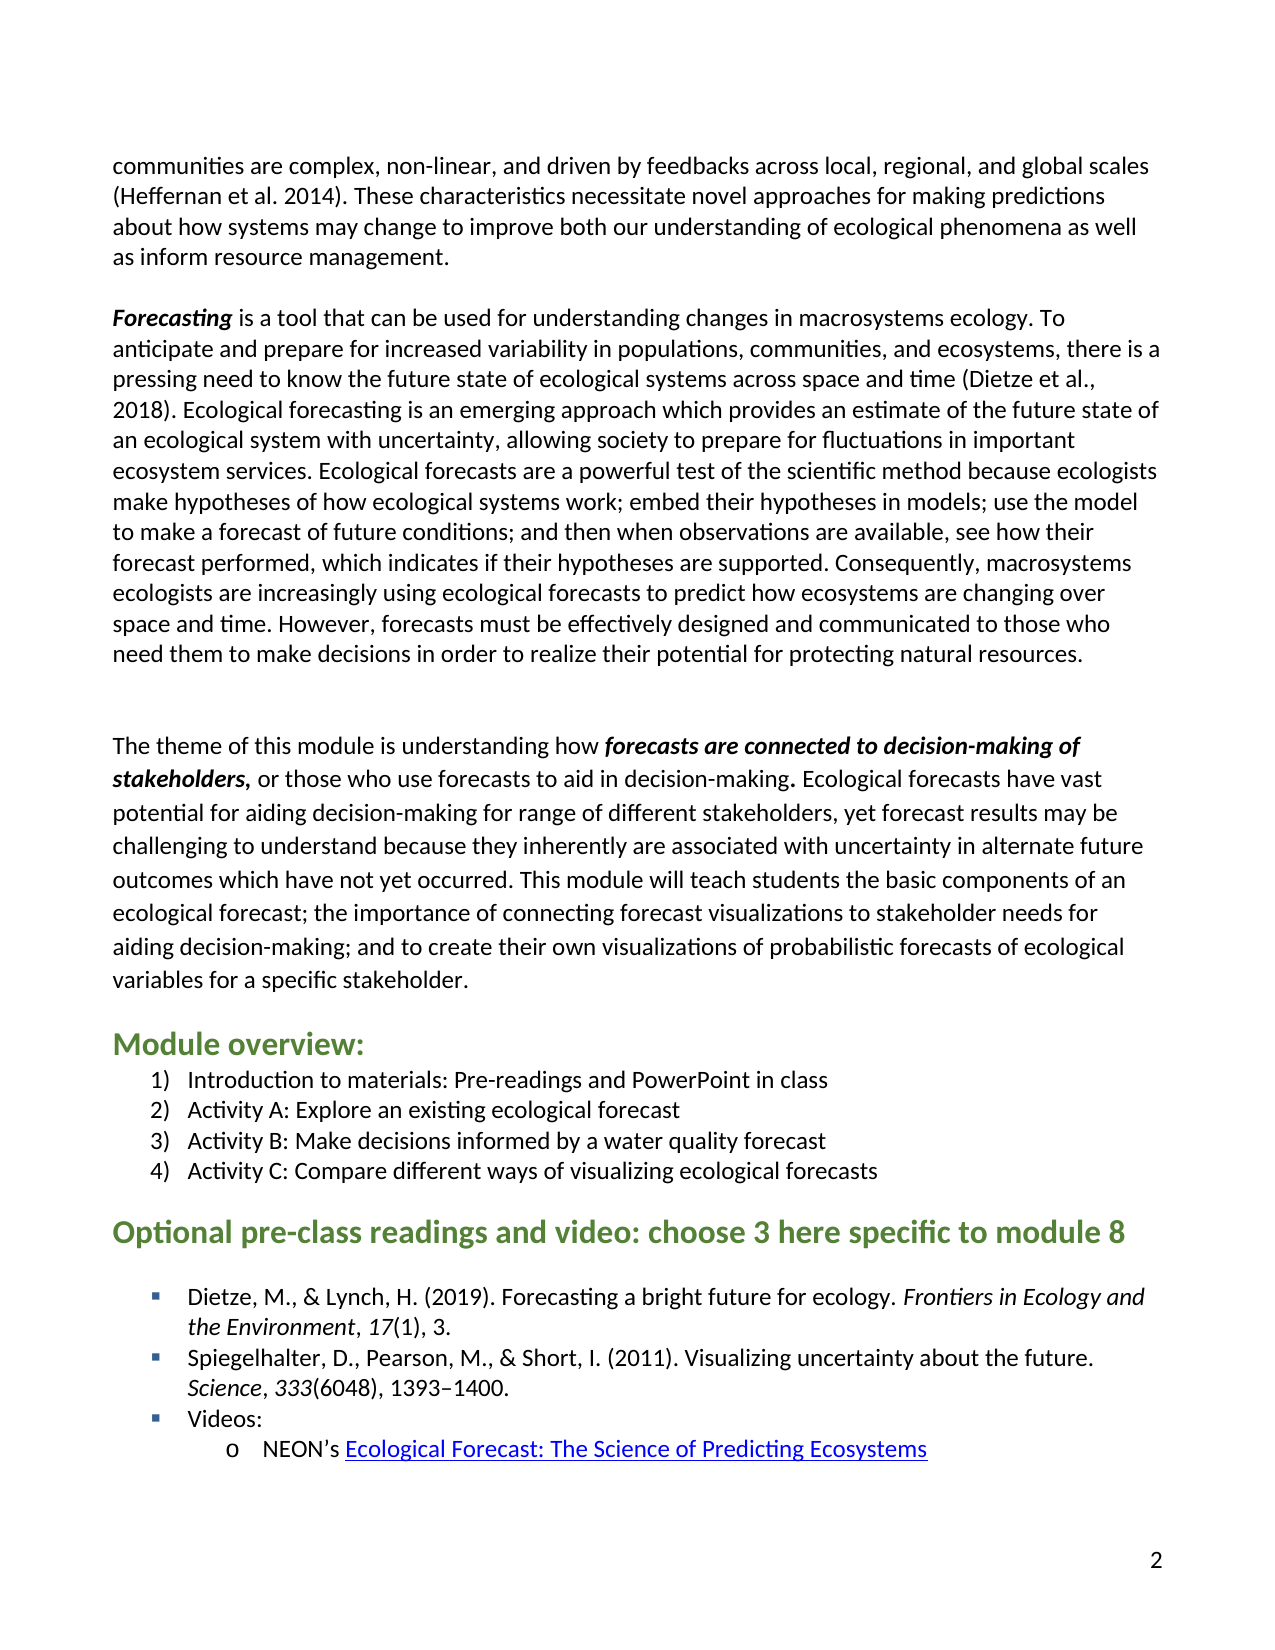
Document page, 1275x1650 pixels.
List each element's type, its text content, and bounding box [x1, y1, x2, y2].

list Introduction to materials: Pre-readings and PowerPoint in class [150, 1064, 1162, 1094]
list Videos: [150, 1403, 1162, 1433]
text The theme of this module is understanding how forecasts are connected to decision-making of stakeholders, or those who use forecasts to aid in decision-making. Ecological forecasts have vast potential for aiding decision-making for range of different stakeholders, yet forecast results may be challenging to understand because they inherently are associated with uncertainty in alternate future outcomes which have not yet occurred. This module will teach students the basic components of an ecological forecast; the importance of connecting forecast visualizations to stakeholder needs for aiding decision-making; and to create their own visualizations of probabilistic forecasts of ecological variables for a specific stakeholder. [112, 730, 1162, 995]
list Activity C: Compare different ways of visualizing ecological forecasts [150, 1156, 1162, 1186]
subtitle Optional pre-class readings and video: choose 3 here specific to module 8 [112, 1211, 1162, 1252]
list Spiegelhalter, D., Pearson, M., & Short, I. (2011). Visualizing uncertainty about the future. Science, 333(6048), 1393–1400. [150, 1342, 1162, 1403]
list Activity A: Explore an existing ecological forecast [150, 1094, 1162, 1125]
list Dietze, M., & Lynch, H. (2019). Forecasting a bright future for ecology. Frontiers in Ecology and the Environment, 17(1), 3. [150, 1281, 1162, 1342]
list NEON’s Ecological Forecast: The Science of Predicting Ecosystems [225, 1433, 1162, 1465]
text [112, 150, 1162, 272]
text Forecasting is a tool that can be used for understanding changes in macrosystems ecology. To anticipate and prepare for increased variability in populations, communities, and ecosystems, there is a pressing need to know the future state of ecological systems across space and time (Dietze et al., 2018). Ecological forecasting is an emerging approach which provides an estimate of the future state of an ecological system with uncertainty, allowing society to prepare for fluctuations in important ecosystem services. Ecological forecasts are a powerful test of the scientific method because ecologists make hypotheses of how ecological systems work; embed their hypotheses in models; use the model to make a forecast of future conditions; and then when observations are available, see how their forecast performed, which indicates if their hypotheses are supported. Consequently, macrosystems ecologists are increasingly using ecological forecasts to predict how ecosystems are changing over space and time. However, forecasts must be effectively designed and communicated to those who need them to make decisions in order to realize their potential for protecting natural resources. [112, 303, 1162, 669]
subtitle Module overview: [112, 1023, 1162, 1064]
list Activity B: Make decisions informed by a water quality forecast [150, 1125, 1162, 1156]
